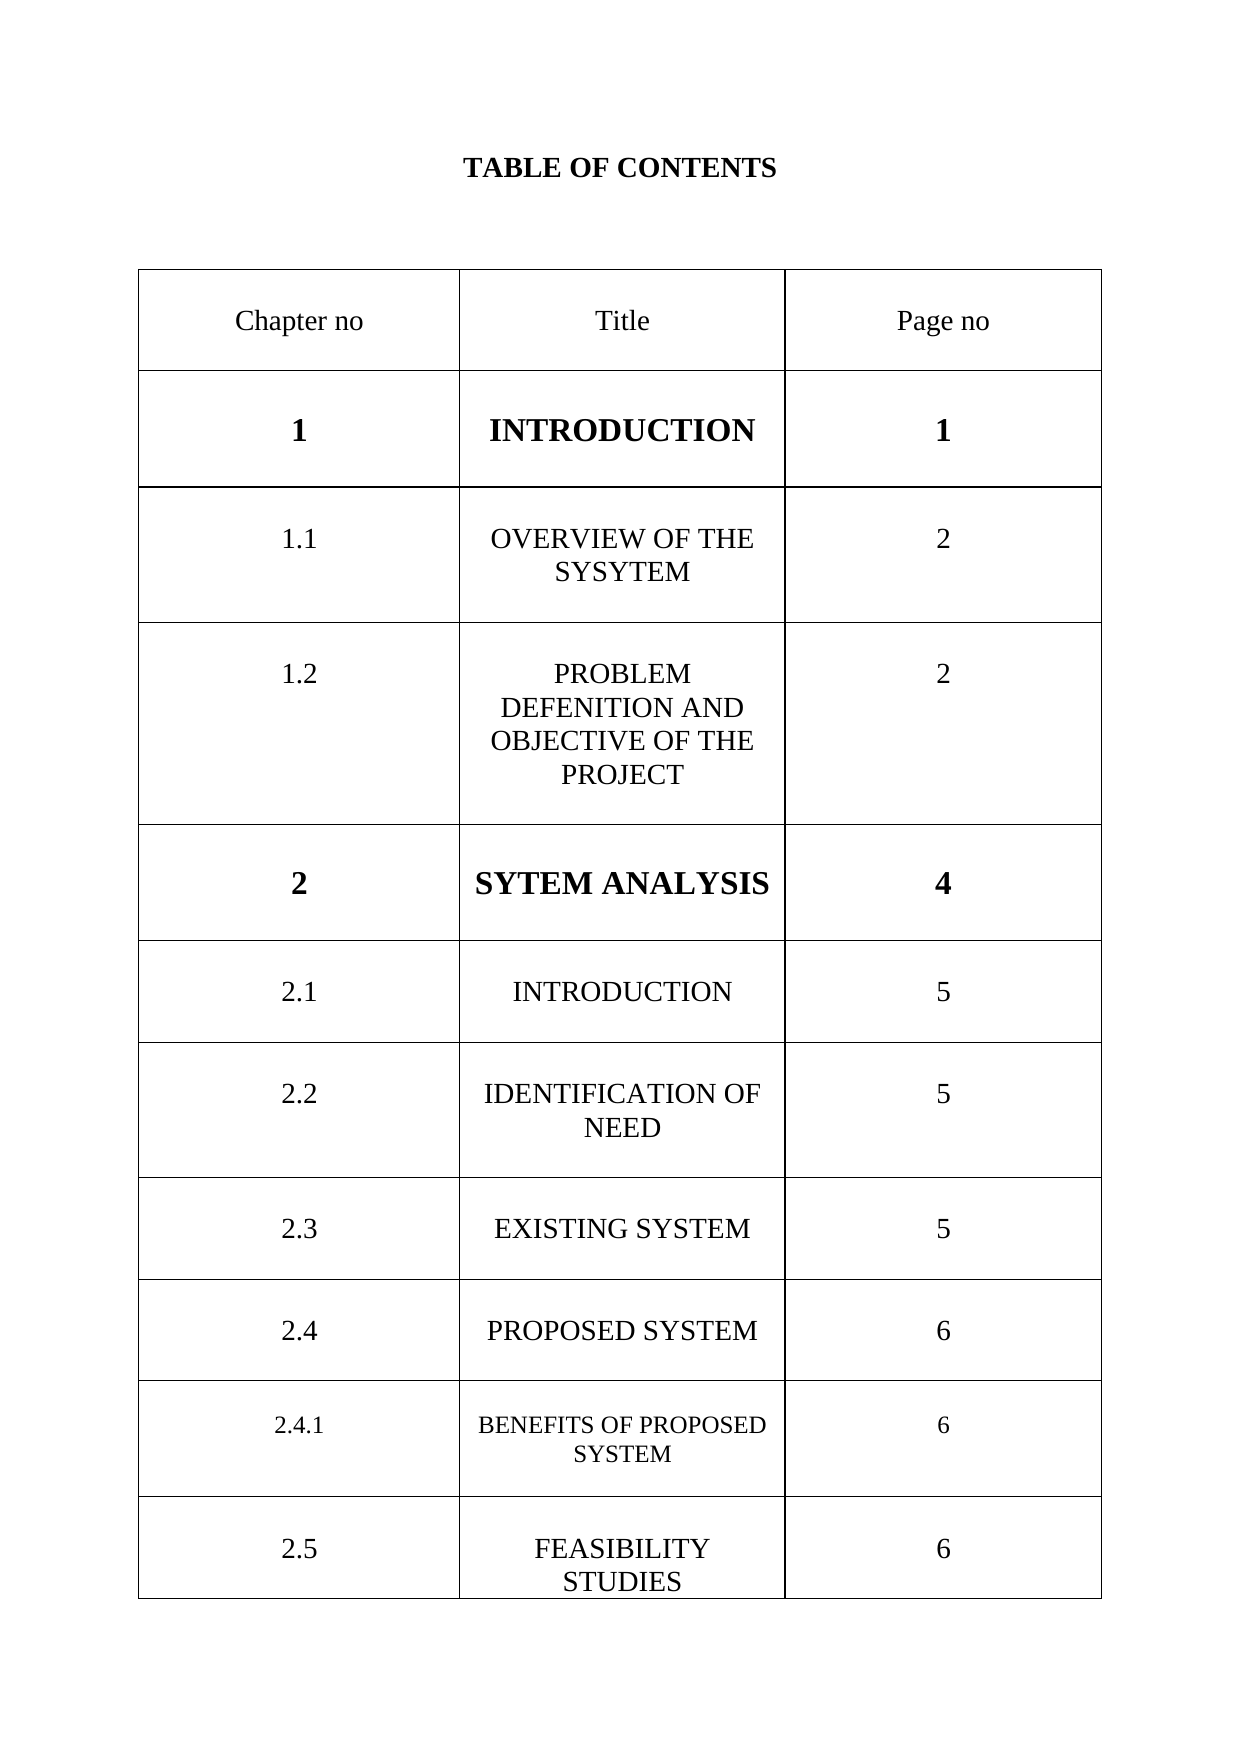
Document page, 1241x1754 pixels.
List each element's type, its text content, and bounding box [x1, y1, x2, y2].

table_cell 1 [786, 371, 1101, 486]
table_cell 6 [786, 1497, 1101, 1598]
table_cell 1 [139, 371, 459, 486]
table_cell 2 [786, 488, 1101, 622]
table_cell 2.5 [139, 1497, 459, 1598]
table_cell INTRODUCTION [460, 941, 784, 1042]
table_header Page no [786, 270, 1101, 370]
table_cell 2 [139, 825, 459, 940]
table_cell 6 [786, 1280, 1101, 1380]
table_cell 6 [786, 1381, 1101, 1496]
table_cell OVERVIEW OF THE SYSYTEM [460, 488, 784, 622]
table_cell PROPOSED SYSTEM [460, 1280, 784, 1380]
table_cell 2.1 [139, 941, 459, 1042]
table_cell 2 [786, 623, 1101, 824]
table_cell 5 [786, 1043, 1101, 1177]
table_cell 1.1 [139, 488, 459, 622]
table_header Title [460, 270, 784, 370]
table_cell SYTEM ANALYSIS [460, 825, 784, 940]
table_header Chapter no [139, 270, 459, 370]
table_cell INTRODUCTION [460, 371, 784, 486]
table_cell FEASIBILITY STUDIES [460, 1497, 784, 1598]
table_cell 2.3 [139, 1178, 459, 1278]
table_cell 1.2 [139, 623, 459, 824]
table_cell PROBLEM DEFENITION AND OBJECTIVE OF THE PROJECT [460, 623, 784, 824]
table_cell BENEFITS OF PROPOSED SYSTEM [460, 1381, 784, 1496]
text TABLE OF CONTENTS [150, 150, 1090, 183]
table_cell 2.4 [139, 1280, 459, 1380]
table_cell 2.4.1 [139, 1381, 459, 1496]
table_cell 5 [786, 1178, 1101, 1278]
table_cell 5 [786, 941, 1101, 1042]
table_cell 2.2 [139, 1043, 459, 1177]
table_cell IDENTIFICATION OF NEED [460, 1043, 784, 1177]
table_cell 4 [786, 825, 1101, 940]
table_cell EXISTING SYSTEM [460, 1178, 784, 1278]
